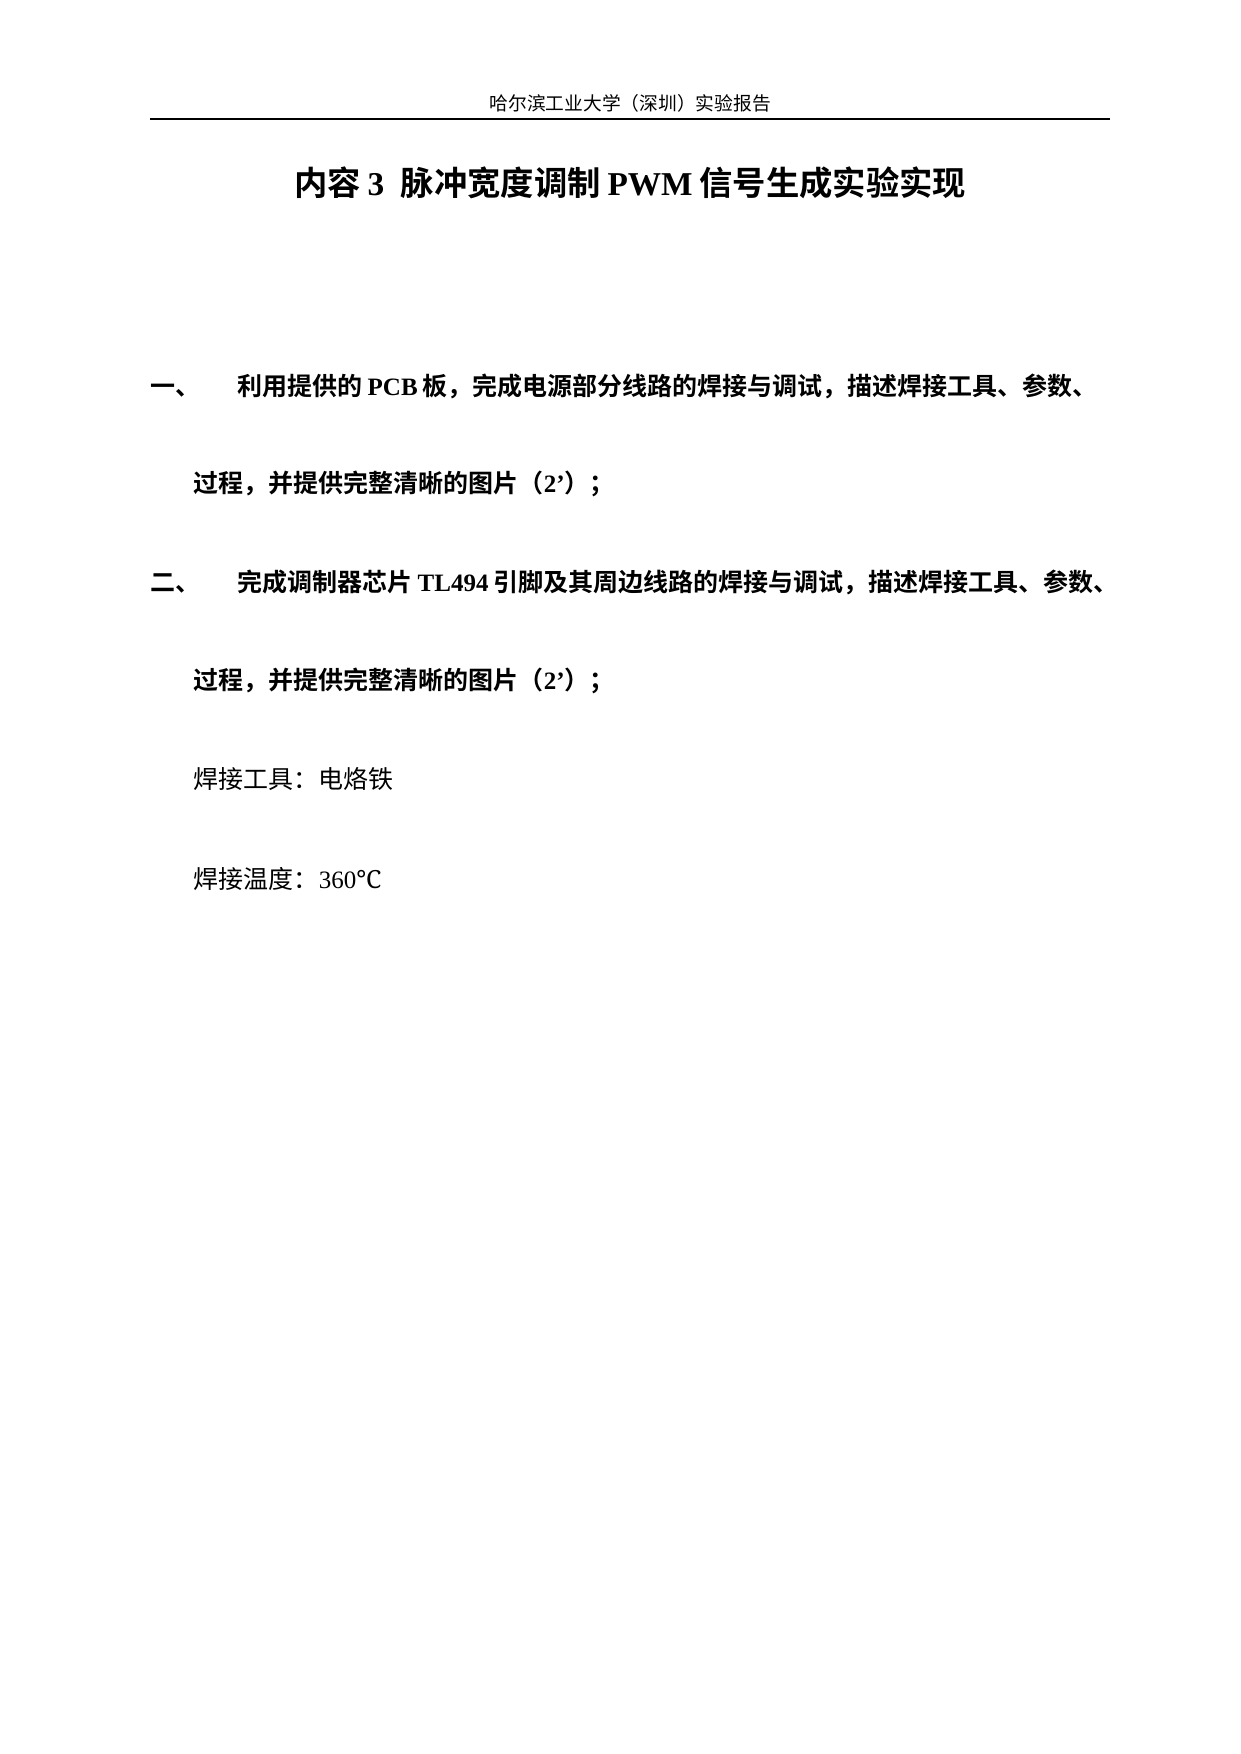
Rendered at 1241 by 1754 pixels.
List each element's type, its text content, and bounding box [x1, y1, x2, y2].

text 焊接工具：电烙铁 [194, 745, 1110, 810]
list 完成调制器芯片TL494引脚及其周边线路的焊接与调试，描述焊接工具、参数、过程，并提供完整清晰的图片（2’）； [150, 548, 1110, 711]
text 焊接温度：360℃ [194, 845, 1110, 910]
text 内容3 脉冲宽度调制PWM信号生成实验实现 [150, 148, 1110, 213]
list 利用提供的PCB板，完成电源部分线路的焊接与调试，描述焊接工具、参数、过程，并提供完整清晰的图片（2’）； [150, 352, 1110, 514]
